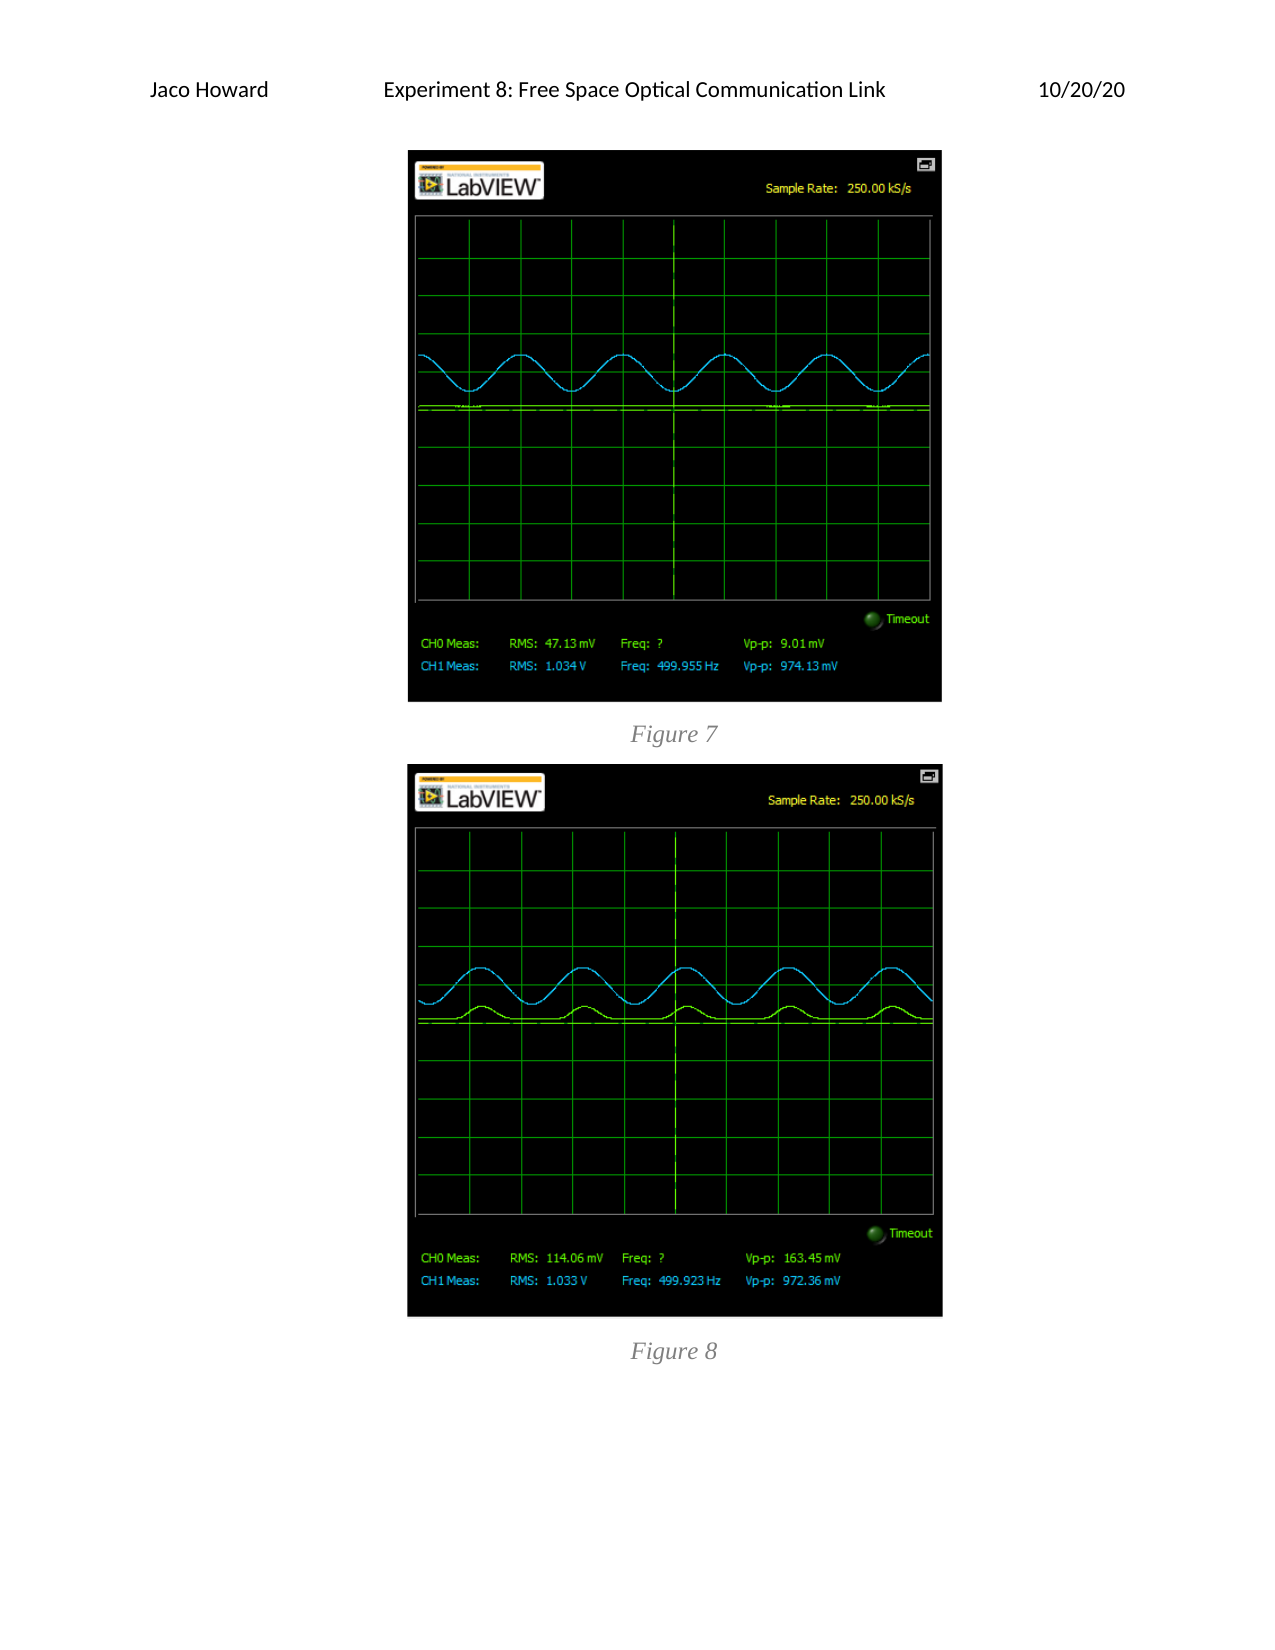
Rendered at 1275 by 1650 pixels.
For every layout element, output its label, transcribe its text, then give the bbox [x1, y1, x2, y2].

text Figure 8 [150, 1336, 1125, 1364]
picture [407, 764, 943, 1319]
picture [407, 150, 943, 703]
text Figure 7 [150, 719, 1125, 748]
